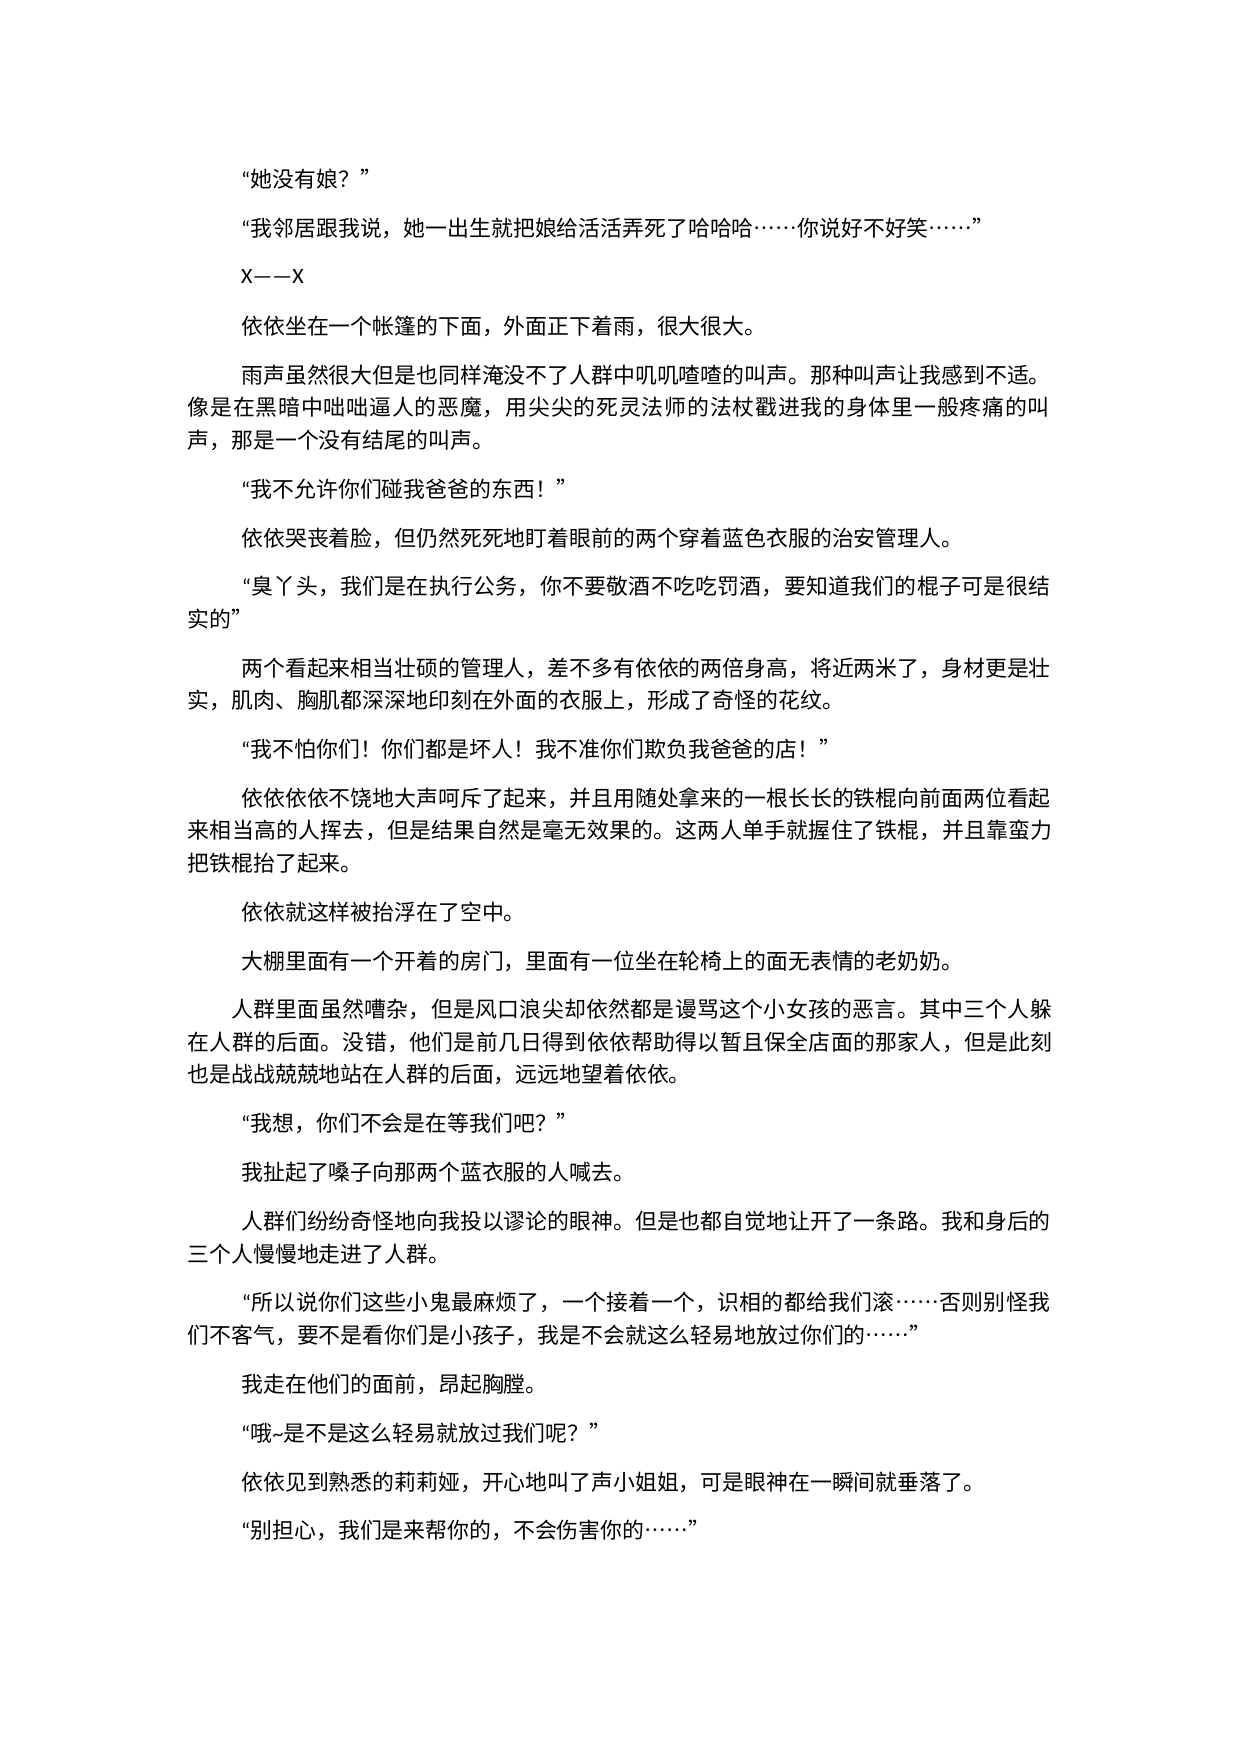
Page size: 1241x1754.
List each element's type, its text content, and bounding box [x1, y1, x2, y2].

text “别担心，我们是来帮你的，不会伤害你的……” [187, 1513, 1053, 1545]
text “我想，你们不会是在等我们吧？” [187, 1106, 1053, 1138]
text 人群们纷纷奇怪地向我投以谬论的眼神。但是也都自觉地让开了一条路。我和身后的三个人慢慢地走进了人群。 [187, 1204, 1053, 1269]
text 人群里面虽然嘈杂，但是风口浪尖却依然都是谩骂这个小女孩的恶言。其中三个人躲在人群的后面。没错，他们是前几日得到依依帮助得以暂且保全店面的那家人，但是此刻也是战战兢兢地站在人群的后面，远远地望着依依。 [187, 992, 1053, 1089]
text 雨声虽然很大但是也同样淹没不了人群中叽叽喳喳的叫声。那种叫声让我感到不适。像是在黑暗中咄咄逼人的恶魔，用尖尖的死灵法师的法杖戳进我的身体里一般疼痛的叫声，那是一个没有结尾的叫声。 [187, 357, 1053, 455]
text “哦~是不是这么轻易就放过我们呢？” [187, 1415, 1053, 1448]
text 依依依依不饶地大声呵斥了起来，并且用随处拿来的一根长长的铁棍向前面两位看起来相当高的人挥去，但是结果自然是毫无效果的。这两人单手就握住了铁棍，并且靠蛮力把铁棍抬了起来。 [187, 781, 1053, 878]
text 大棚里面有一个开着的房门，里面有一位坐在轮椅上的面无表情的老奶奶。 [187, 943, 1053, 976]
text “臭丫头，我们是在执行公务，你不要敬酒不吃吃罚酒，要知道我们的棍子可是很结实的” [187, 569, 1053, 634]
text 依依就这样被抬浮在了空中。 [187, 894, 1053, 927]
text “所以说你们这些小鬼最麻烦了，一个接着一个，识相的都给我们滚……否则别怪我们不客气，要不是看你们是小孩子，我是不会就这么轻易地放过你们的……” [187, 1285, 1053, 1350]
text 我走在他们的面前，昂起胸膛。 [187, 1366, 1053, 1399]
text 依依见到熟悉的莉莉娅，开心地叫了声小姐姐，可是眼神在一瞬间就垂落了。 [187, 1464, 1053, 1497]
text “我邻居跟我说，她一出生就把娘给活活弄死了哈哈哈……你说好不好笑……” [187, 211, 1053, 243]
text 两个看起来相当壮硕的管理人，差不多有依依的两倍身高，将近两米了，身材更是壮实，肌肉、胸肌都深深地印刻在外面的衣服上，形成了奇怪的花纹。 [187, 650, 1053, 715]
text 依依哭丧着脸，但仍然死死地盯着眼前的两个穿着蓝色衣服的治安管理人。 [187, 520, 1053, 553]
text X——X [187, 260, 1053, 292]
text 依依坐在一个帐篷的下面，外面正下着雨，很大很大。 [187, 308, 1053, 341]
text “我不允许你们碰我爸爸的东西！” [187, 471, 1053, 504]
text “她没有娘？” [187, 162, 1053, 194]
text 我扯起了嗓子向那两个蓝衣服的人喊去。 [187, 1155, 1053, 1187]
text “我不怕你们！你们都是坏人！我不准你们欺负我爸爸的店！” [187, 732, 1053, 764]
